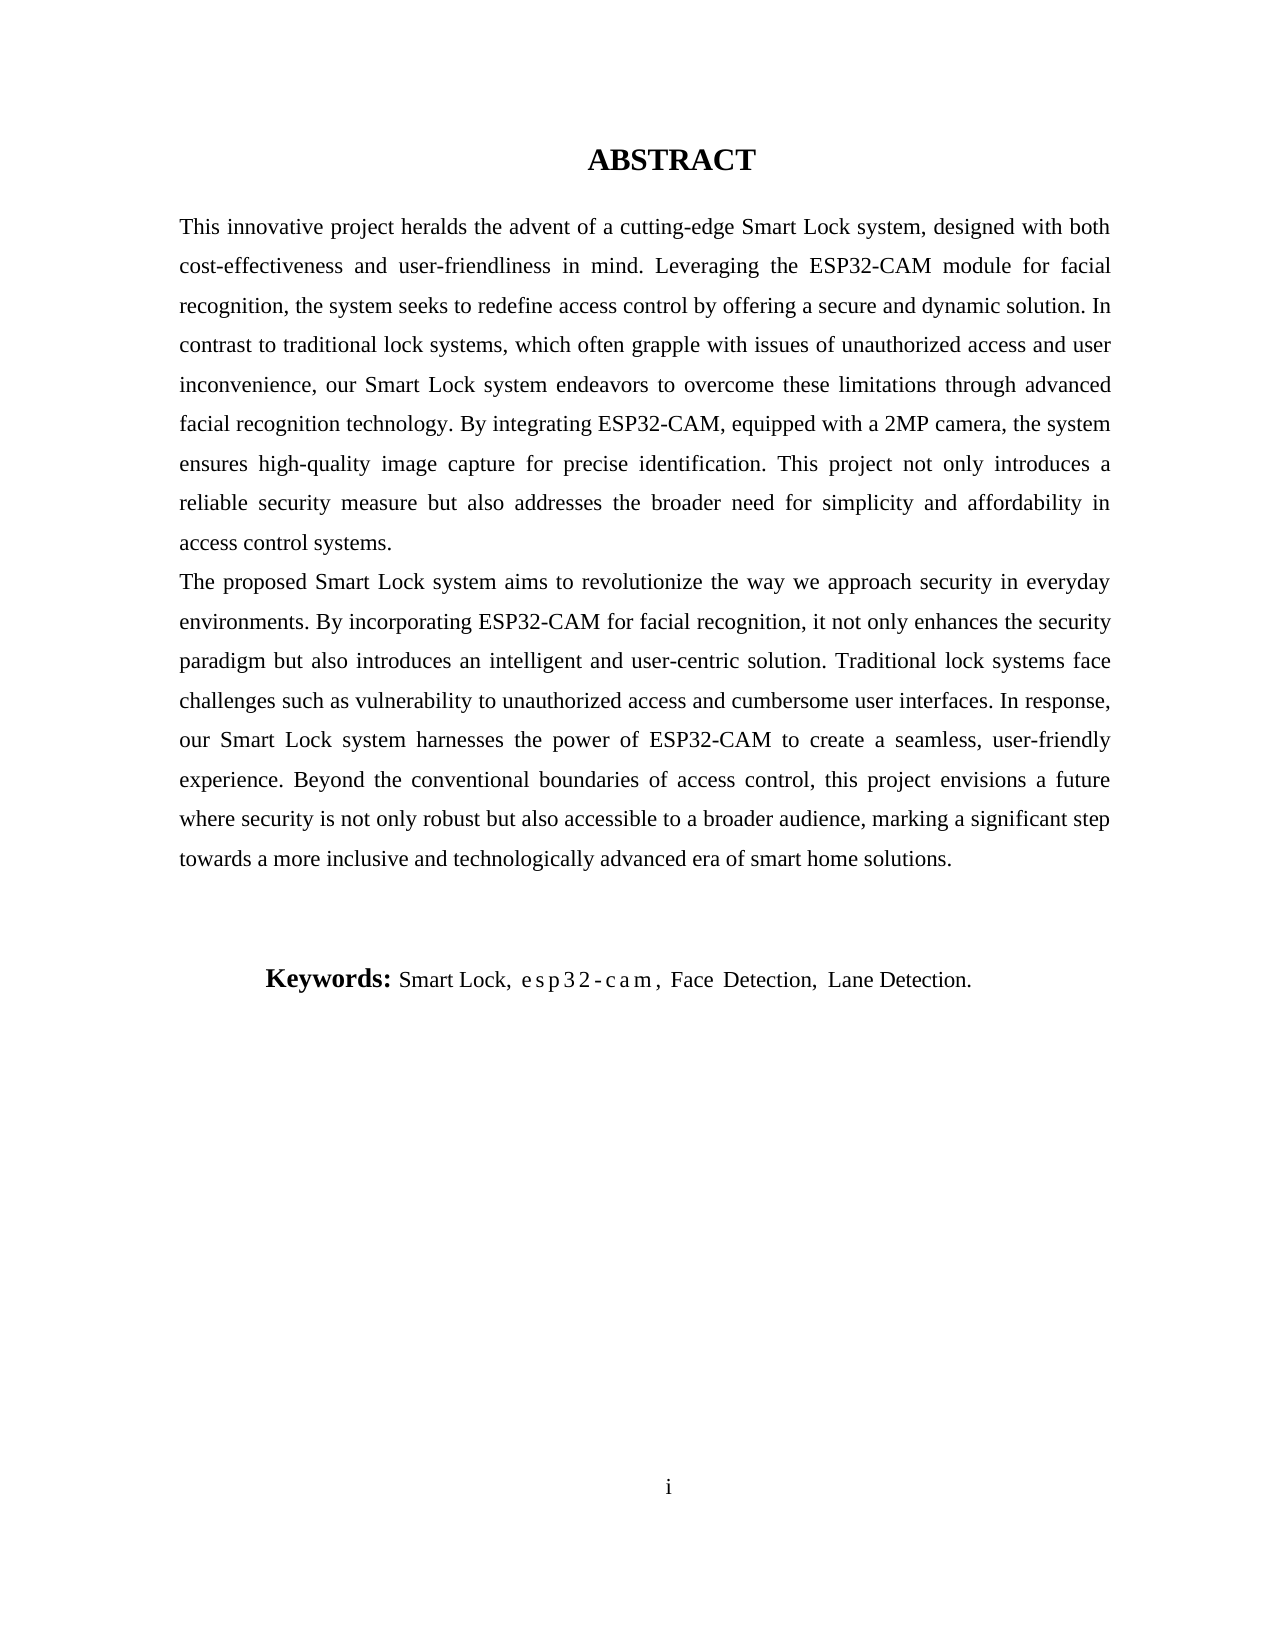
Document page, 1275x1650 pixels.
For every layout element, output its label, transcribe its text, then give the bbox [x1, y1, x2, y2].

text The proposed Smart Lock system aims to revolutionize the way we approach security in everyday environments. By incorporating ESP32-CAM for facial recognition, it not only enhances the security paradigm but also introduces an intelligent and user-centric solution. Traditional lock systems face challenges such as vulnerability to unauthorized access and cumbersome user interfaces. In response, our Smart Lock system harnesses the power of ESP32-CAM to create a seamless, user-friendly experience. Beyond the conventional boundaries of access control, this project envisions a future where security is not only robust but also accessible to a broader audience, marking a significant step towards a more inclusive and technologically advanced era of smart home solutions. [179, 568, 1112, 871]
text Keywords: Smart Lock, esp32-cam, Face Detection, Lane Detection. [265, 962, 1112, 993]
text ABSTRACT [267, 141, 1077, 177]
text This innovative project heralds the advent of a cutting-edge Smart Lock system, designed with both cost-effectiveness and user-friendliness in mind. Leveraging the ESP32-CAM module for facial recognition, the system seeks to redefine access control by offering a secure and dynamic solution. In contrast to traditional lock systems, which often grapple with issues of unauthorized access and user inconvenience, our Smart Lock system endeavors to overcome these limitations through advanced facial recognition technology. By integrating ESP32-CAM, equipped with a 2MP camera, the system ensures high-quality image capture for precise identification. This project not only introduces a reliable security measure but also addresses the broader need for simplicity and affordability in access control systems. [179, 213, 1112, 555]
